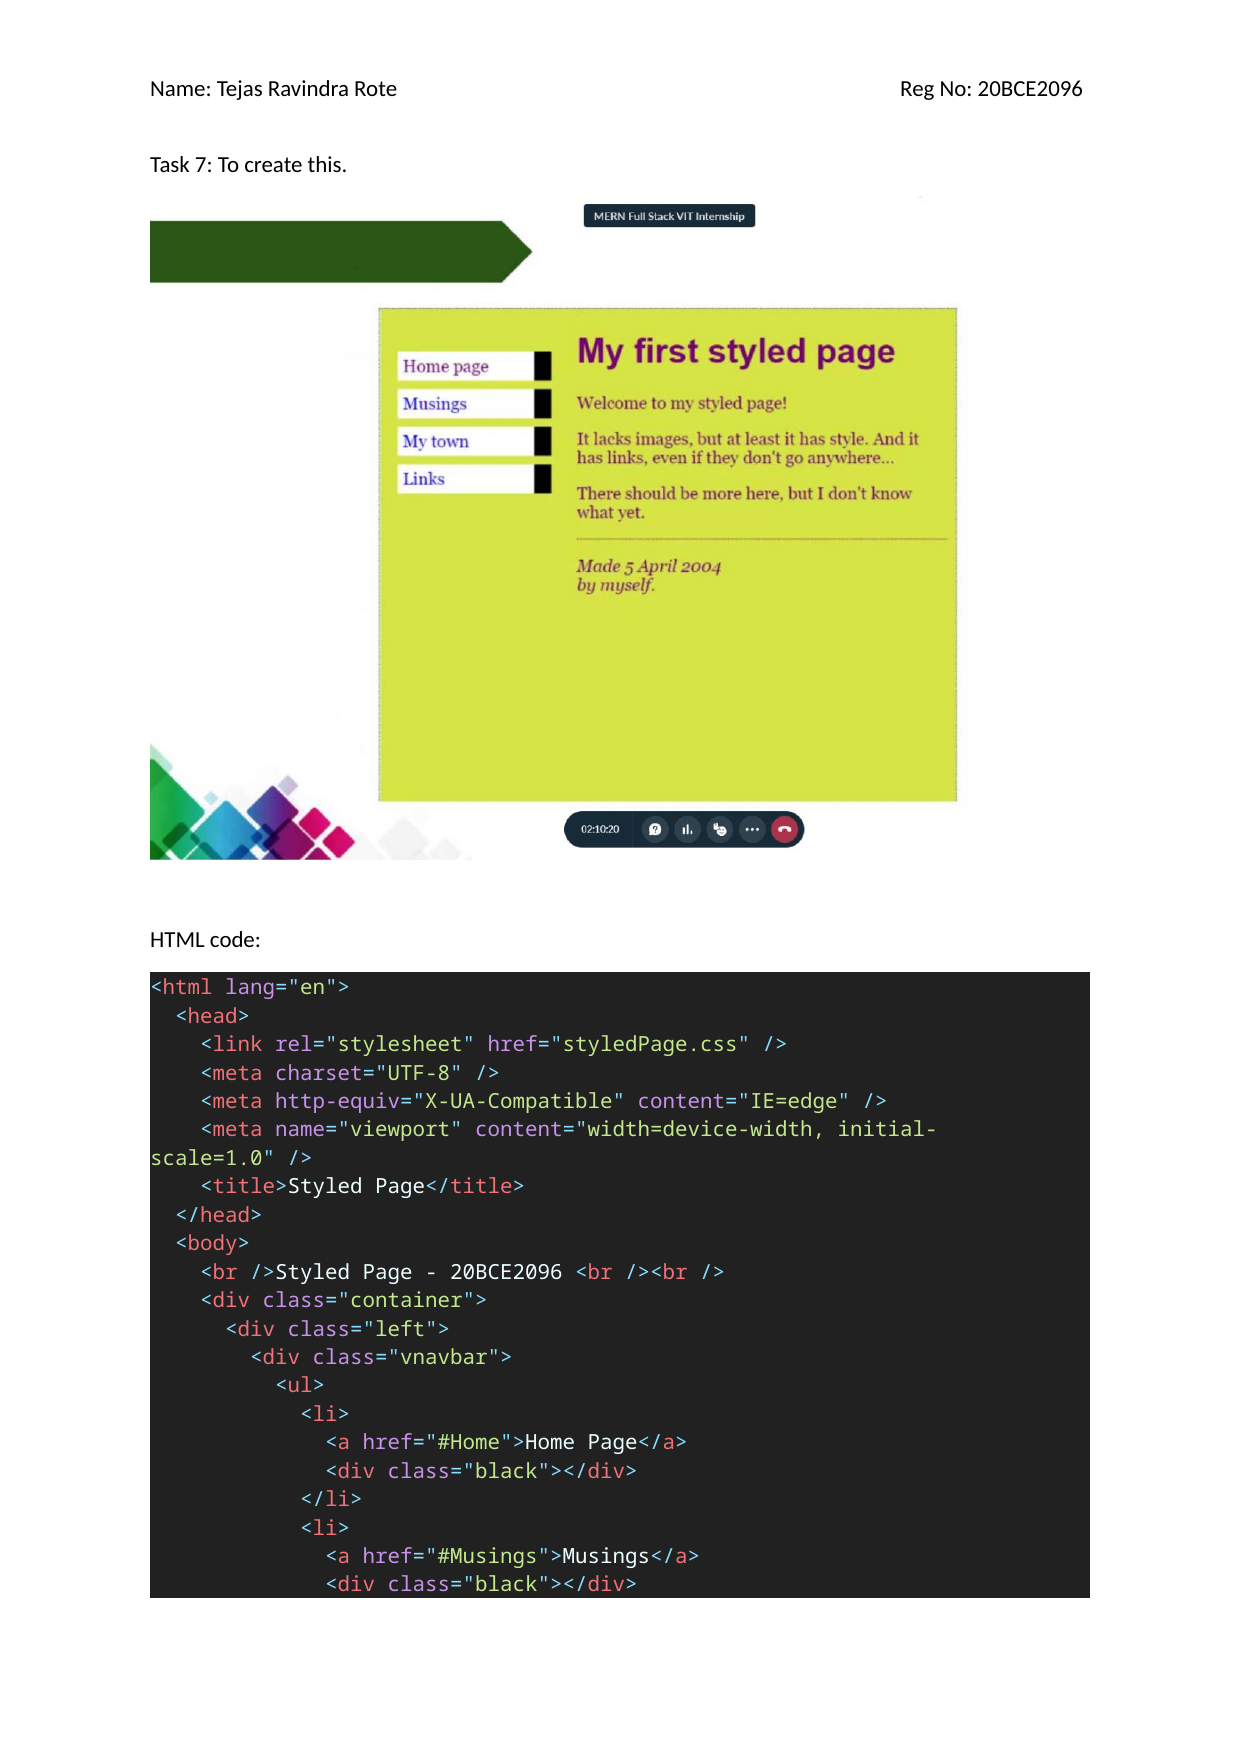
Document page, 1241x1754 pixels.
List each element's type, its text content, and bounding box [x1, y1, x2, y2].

text <div class="black"></div> [150, 1456, 1090, 1484]
text <body> [150, 1228, 1090, 1257]
text <meta name="viewport" content="width=device-width, initial-scale=1.0" /> [150, 1114, 1090, 1171]
text <br />Styled Page - 20BCE2096 <br /><br /> [150, 1257, 1090, 1285]
text <div class="vnavbar"> [150, 1342, 1090, 1371]
text <meta charset="UTF-8" /> [150, 1058, 1090, 1086]
text </head> [150, 1200, 1090, 1228]
text <div class="left"> [150, 1314, 1090, 1342]
text </li> [150, 1484, 1090, 1513]
text <head> [150, 1001, 1090, 1029]
text <a href="#Home">Home Page</a> [150, 1427, 1090, 1456]
text <div class="container"> [150, 1285, 1090, 1314]
text <li> [150, 1513, 1090, 1541]
text <ul> [150, 1371, 1090, 1399]
text HTML code: [150, 926, 1090, 953]
picture [150, 196, 1091, 860]
text <title>Styled Page</title> [150, 1171, 1090, 1200]
text <div class="black"></div> [150, 1569, 1090, 1598]
text <link rel="stylesheet" href="styledPage.css" /> [150, 1029, 1090, 1058]
text <a href="#Musings">Musings</a> [150, 1541, 1090, 1569]
text <html lang="en"> [150, 972, 1090, 1001]
text <li> [150, 1399, 1090, 1427]
text <meta http-equiv="X-UA-Compatible" content="IE=edge" /> [150, 1086, 1090, 1114]
text Task 7: To create this. [150, 150, 1090, 178]
